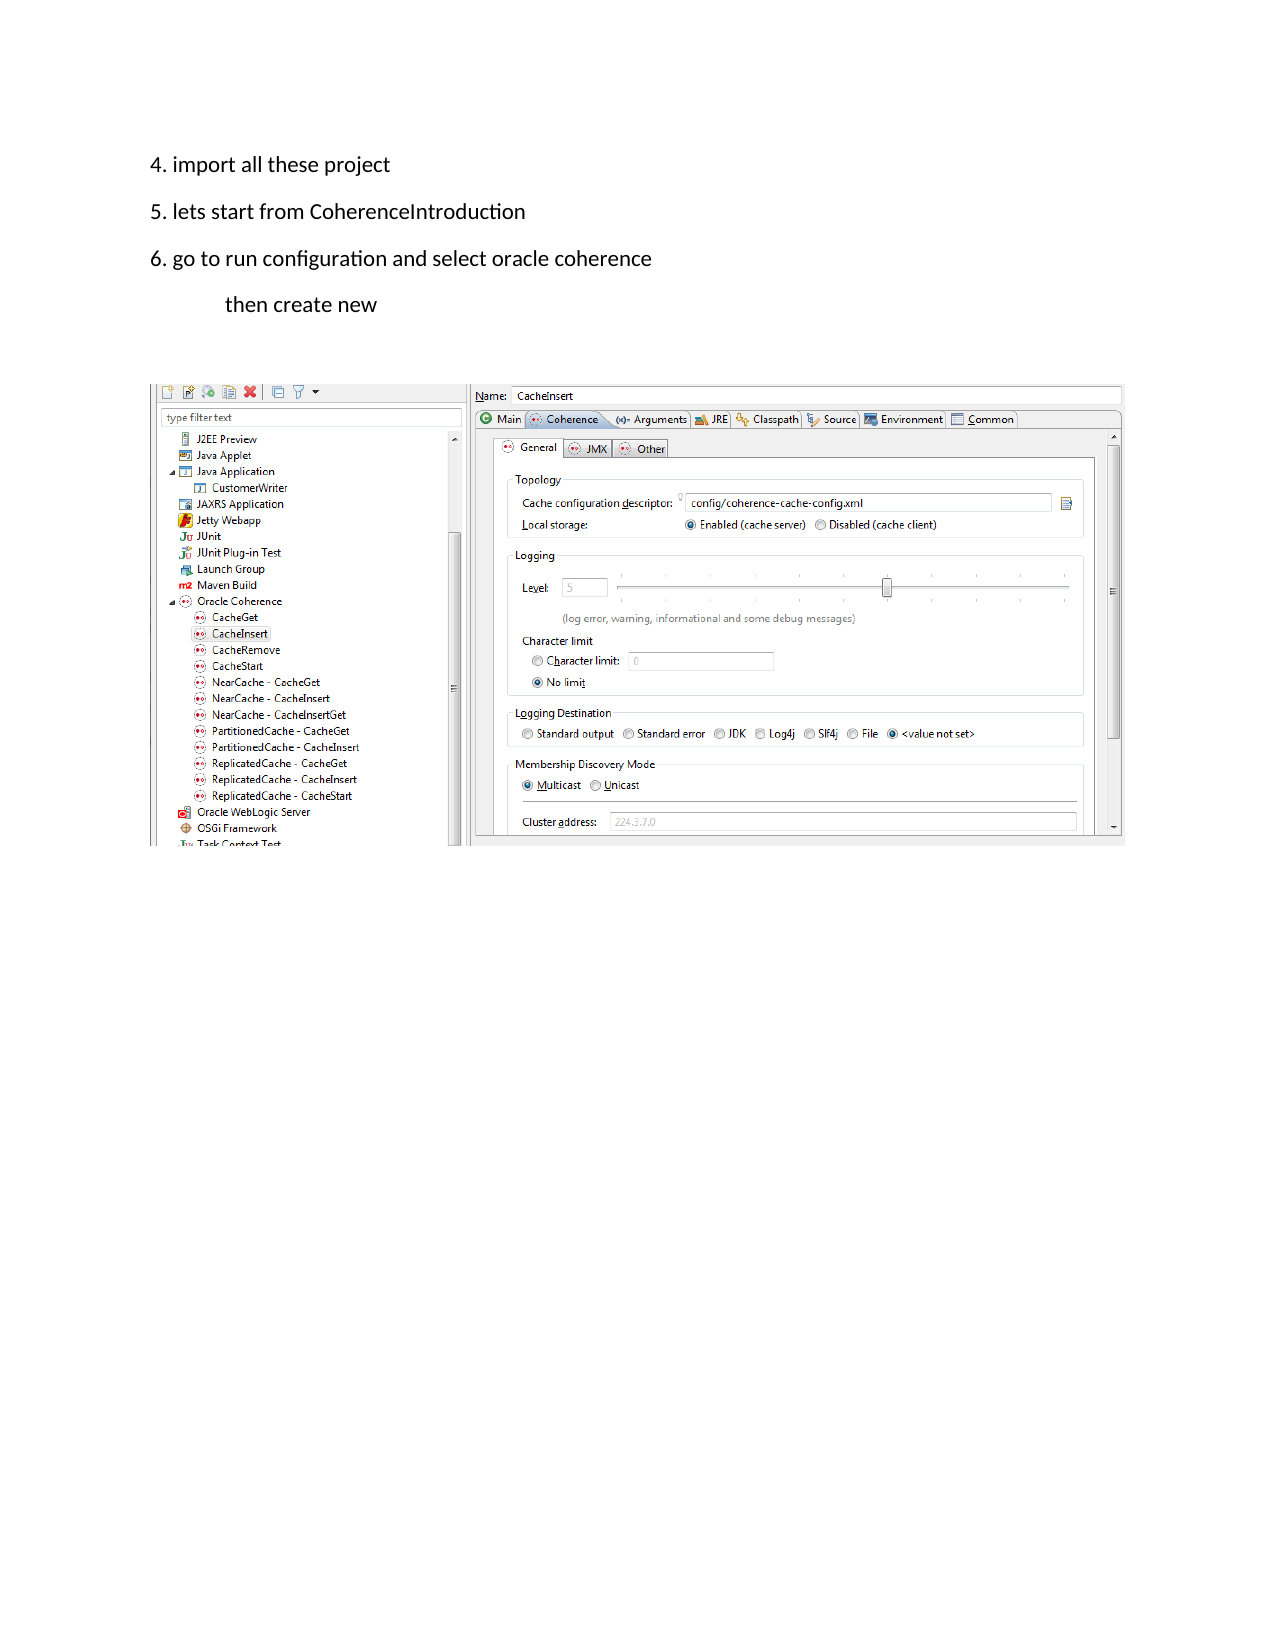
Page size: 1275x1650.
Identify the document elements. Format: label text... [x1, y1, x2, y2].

text 4. import all these project [150, 150, 1125, 178]
text 5. lets start from CoherenceIntroduction [150, 197, 1125, 225]
text then create new [150, 291, 1125, 319]
picture [150, 384, 1125, 846]
text 6. go to run configuration and select oracle coherence [150, 244, 1125, 272]
